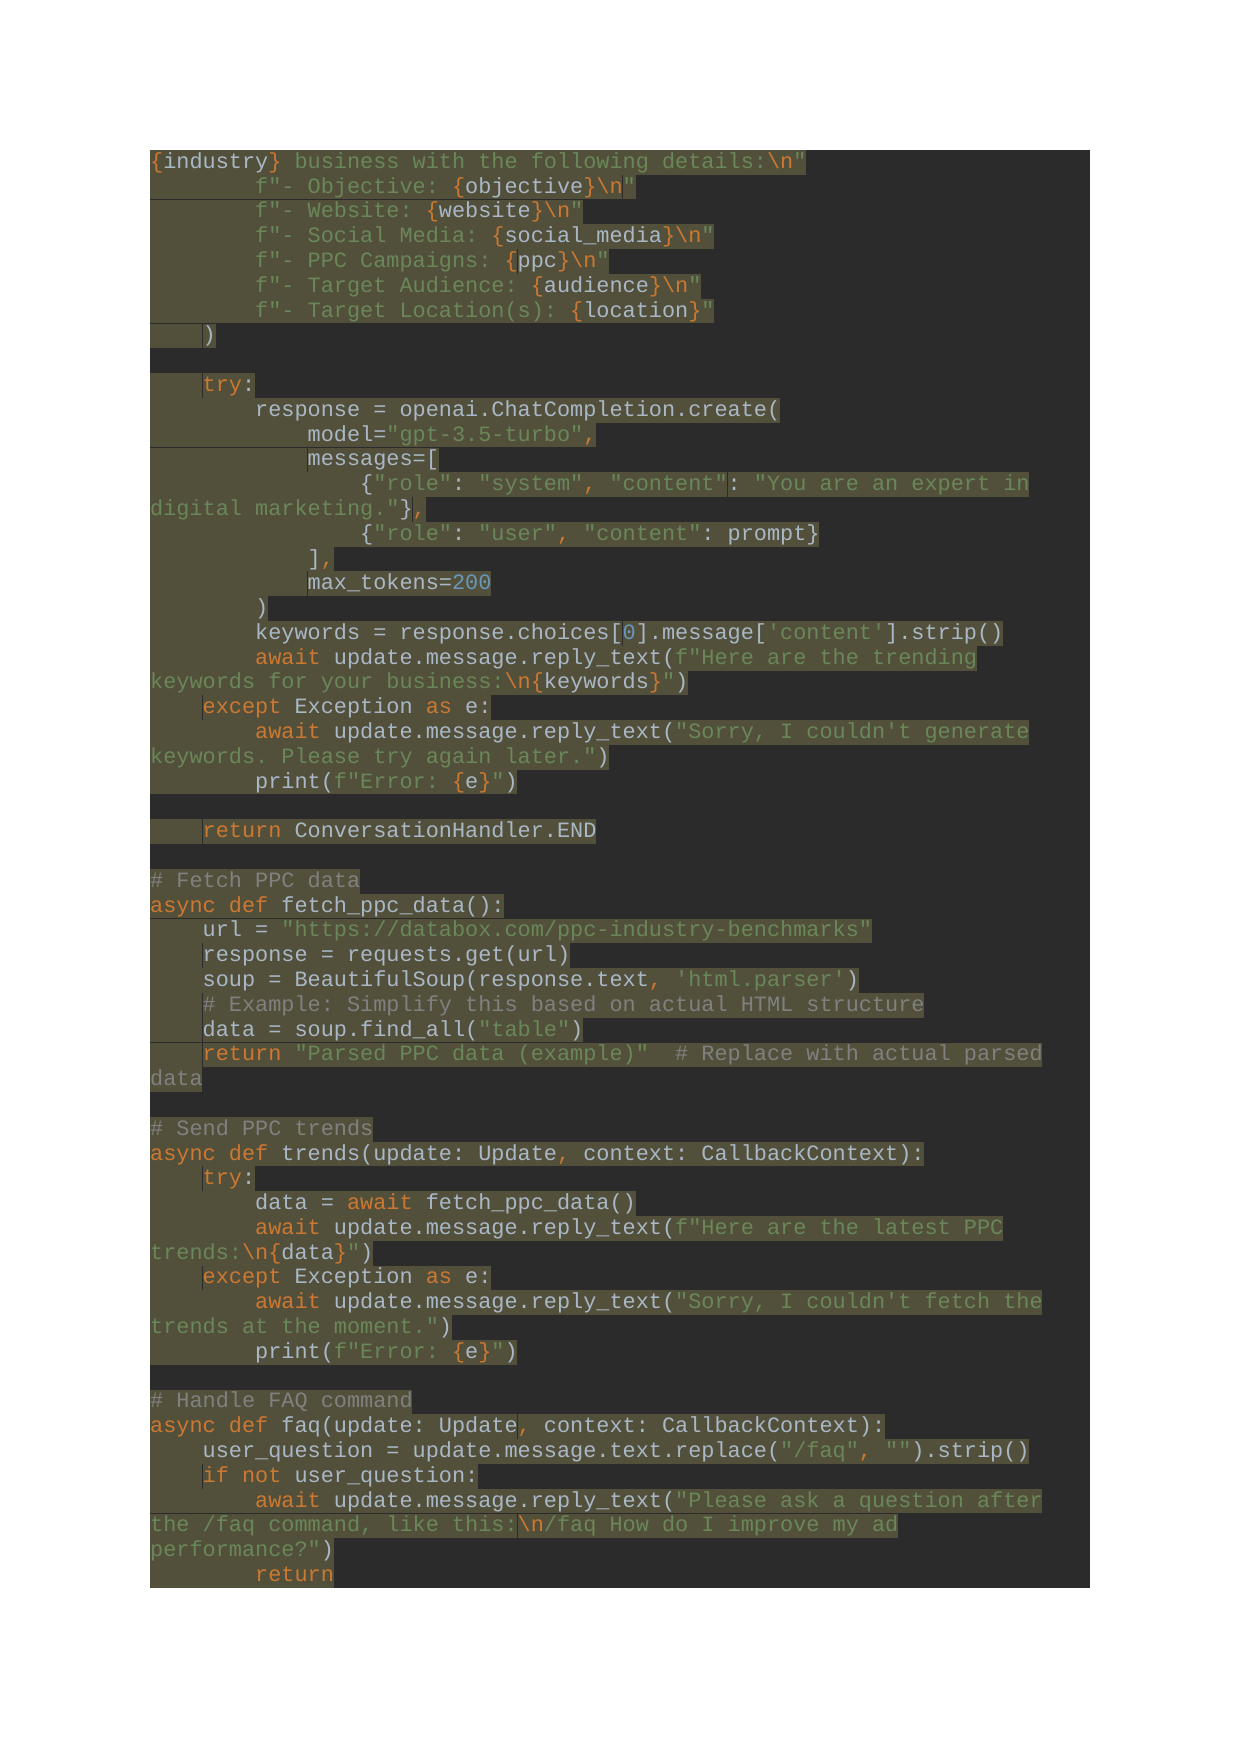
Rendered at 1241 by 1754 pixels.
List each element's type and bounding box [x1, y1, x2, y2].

text [150, 150, 1090, 1588]
